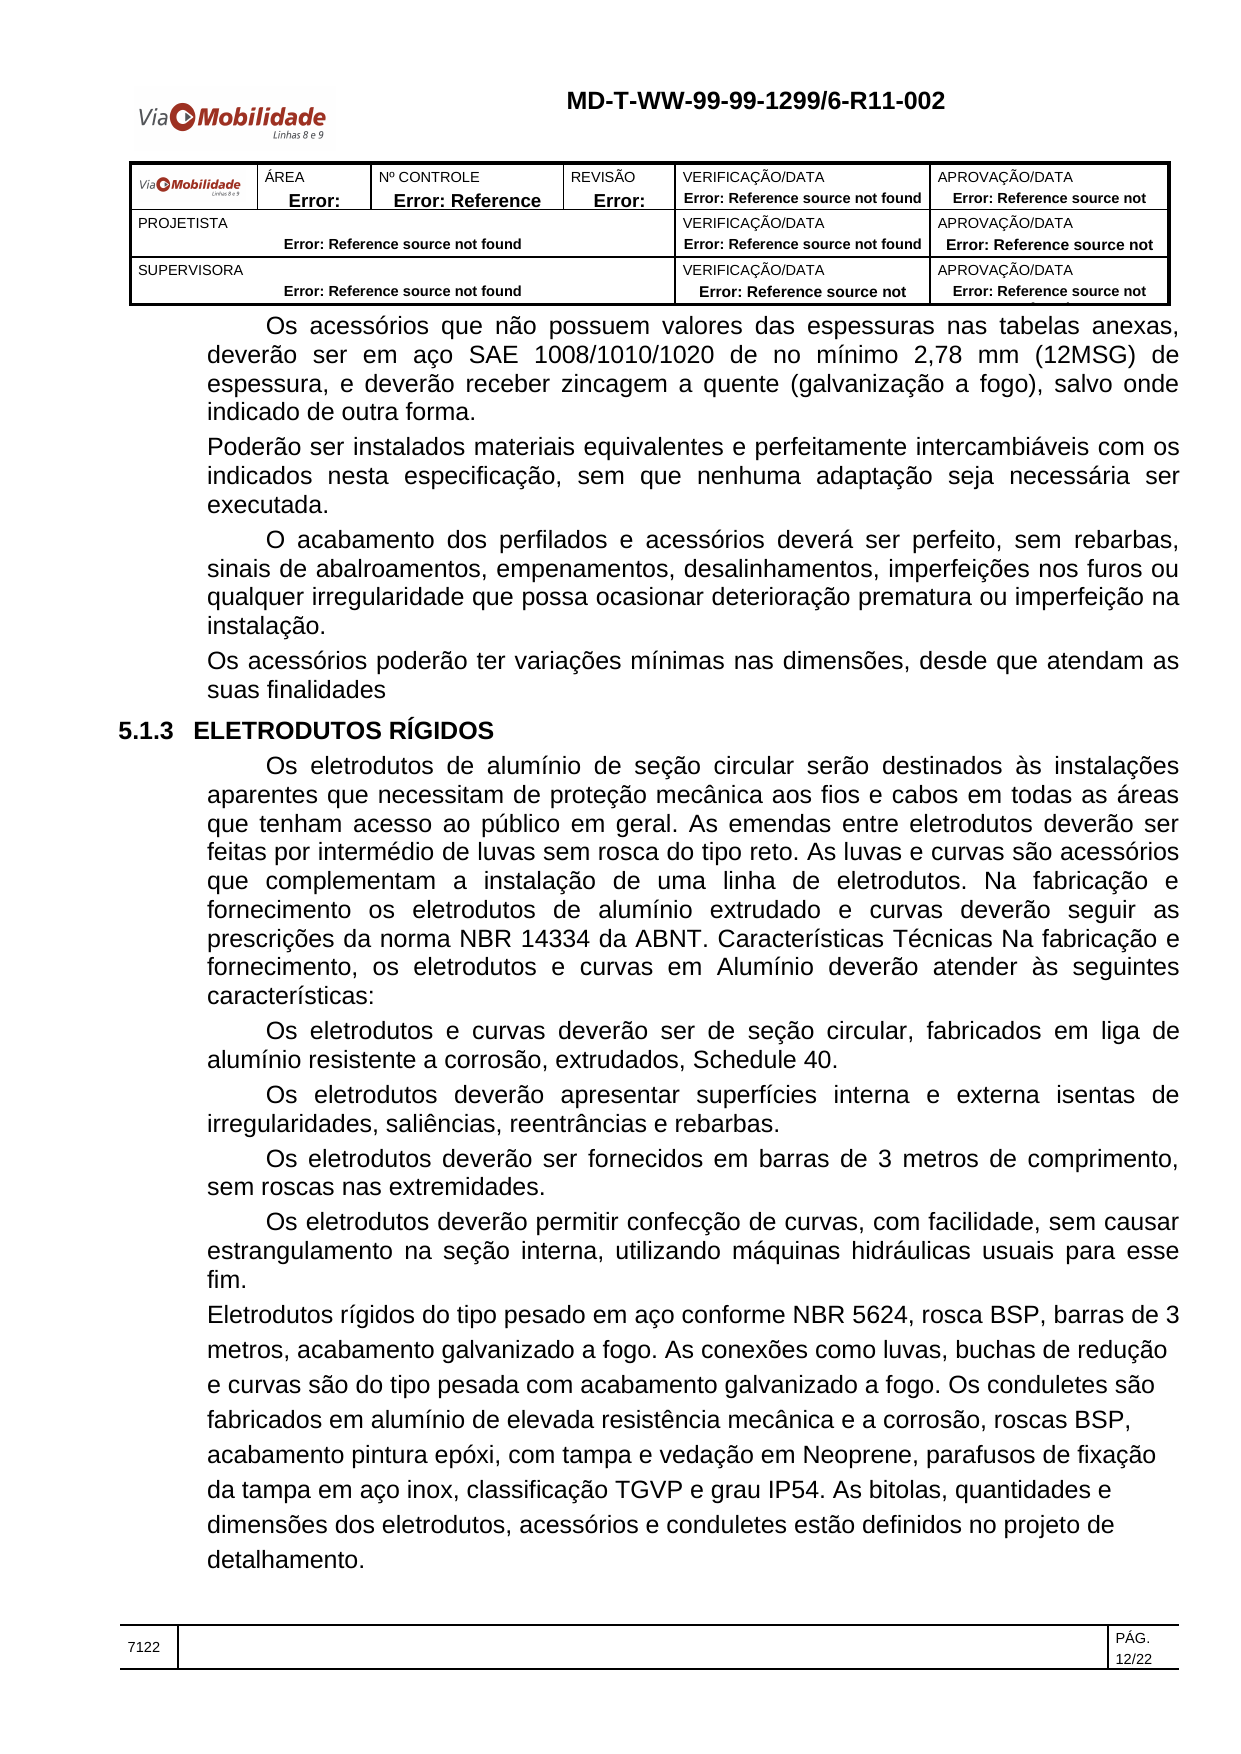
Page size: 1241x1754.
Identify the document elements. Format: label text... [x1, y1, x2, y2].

text acabamento pintura epóxi, com tampa e vedação em Neoprene, parafusos de fixação [207, 1440, 1181, 1469]
picture [137, 168, 246, 202]
text dimensões dos eletrodutos, acessórios e conduletes estão definidos no projeto de [207, 1510, 1181, 1539]
text Os eletrodutos deverão ser fornecidos em barras de 3 metros de comprimento, sem roscas nas extremidades. [207, 1144, 1181, 1201]
text Os acessórios que não possuem valores das espessuras nas tabelas anexas, deverão ser em aço SAE 1008/1010/1020 de no mínimo 2,78 mm (12MSG) de espessura, e deverão receber zincagem a quente (galvanização a fogo), salvo onde indicado de outra forma. [207, 311, 1181, 426]
text Eletrodutos rígidos do tipo pesado em aço conforme NBR 5624, rosca BSP, barras de 3 [207, 1300, 1181, 1329]
text da tampa em aço inox, classificação TGVP e grau IP54. As bitolas, quantidades e [207, 1475, 1181, 1504]
text Os eletrodutos e curvas deverão ser de seção circular, fabricados em liga de alumínio resistente a corrosão, extrudados, Schedule 40. [207, 1016, 1181, 1074]
text detalhamento. [207, 1545, 1181, 1574]
text e curvas são do tipo pesada com acabamento galvanizado a fogo. Os conduletes são [207, 1370, 1181, 1399]
text Os eletrodutos deverão permitir confecção de curvas, com facilidade, sem causar estrangulamento na seção interna, utilizando máquinas hidráulicas usuais para esse fim. [207, 1207, 1181, 1294]
text metros, acabamento galvanizado a fogo. As conexões como luvas, buchas de redução [207, 1335, 1181, 1364]
picture [134, 86, 336, 151]
subtitle ELETRODUTOS RÍGIDOS [118, 716, 1181, 745]
text Poderão ser instalados materiais equivalentes e perfeitamente intercambiáveis com os indicados nesta especificação, sem que nenhuma adaptação seja necessária ser executada. [207, 432, 1181, 519]
text Os eletrodutos de alumínio de seção circular serão destinados às instalações aparentes que necessitam de proteção mecânica aos fios e cabos em todas as áreas que tenham acesso ao público em geral. As emendas entre eletrodutos deverão ser feitas por intermédio de luvas sem rosca do tipo reto. As luvas e curvas são acessórios que complementam a instalação de uma linha de eletrodutos. Na fabricação e fornecimento os eletrodutos de alumínio extrudado e curvas deverão seguir as prescrições da norma NBR 14334 da ABNT. Características Técnicas Na fabricação e fornecimento, os eletrodutos e curvas em Alumínio deverão atender às seguintes características: [207, 751, 1181, 1010]
text Os eletrodutos deverão apresentar superfícies interna e externa isentas de irregularidades, saliências, reentrâncias e rebarbas. [207, 1080, 1181, 1137]
text O acabamento dos perfilados e acessórios deverá ser perfeito, sem rebarbas, sinais de abalroamentos, empenamentos, desalinhamentos, imperfeições nos furos ou qualquer irregularidade que possa ocasionar deterioração prematura ou imperfeição na instalação. [207, 525, 1181, 640]
text fabricados em alumínio de elevada resistência mecânica e a corrosão, roscas BSP, [207, 1405, 1181, 1434]
text Os acessórios poderão ter variações mínimas nas dimensões, desde que atendam as suas finalidades [207, 646, 1181, 704]
